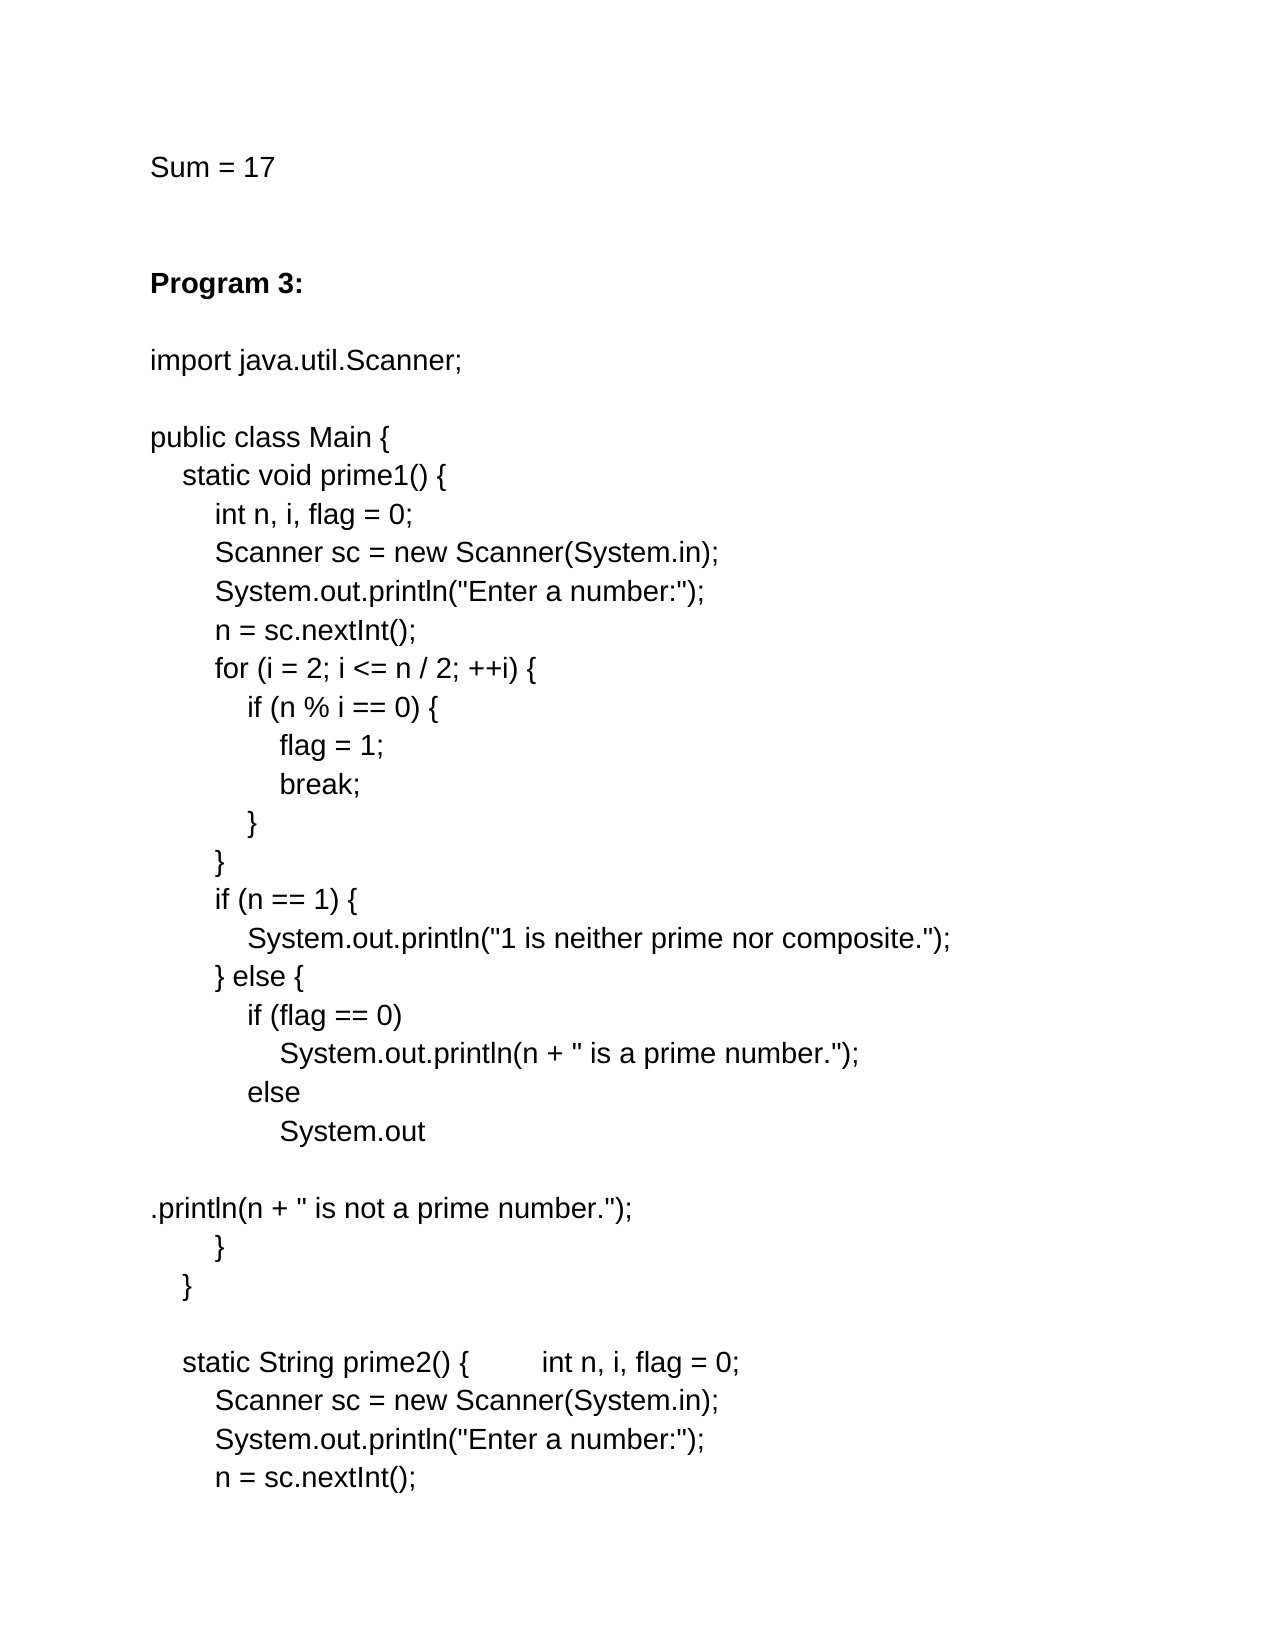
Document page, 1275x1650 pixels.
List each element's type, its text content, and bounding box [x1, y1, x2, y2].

text System.out [150, 1113, 1125, 1147]
text } [150, 844, 1125, 877]
text static void prime1() { [150, 458, 1125, 492]
text Scanner sc = new Scanner(System.in); [150, 535, 1125, 569]
text int n, i, flag = 0; [150, 497, 1125, 530]
text n = sc.nextInt(); [150, 612, 1125, 646]
text System.out.println("1 is neither prime nor composite."); [150, 921, 1125, 954]
text Sum = 17 [150, 150, 1125, 183]
text flag = 1; [150, 728, 1125, 762]
text System.out.println(n + " is a prime number."); [150, 1036, 1125, 1070]
text .println(n + " is not a prime number."); [150, 1191, 1125, 1224]
text else [150, 1075, 1125, 1108]
text static String prime2() { int n, i, flag = 0; [150, 1345, 1125, 1378]
text System.out.println("Enter a number:"); [150, 574, 1125, 607]
text } [150, 805, 1125, 839]
text break; [150, 767, 1125, 800]
text if (n == 1) { [150, 882, 1125, 916]
text System.out.println("Enter a number:"); [150, 1422, 1125, 1455]
text } [150, 1268, 1125, 1301]
text import java.util.Scanner; [150, 343, 1125, 376]
text } else { [150, 959, 1125, 993]
text public class Main { [150, 420, 1125, 453]
text Scanner sc = new Scanner(System.in); [150, 1383, 1125, 1417]
text if (n % i == 0) { [150, 689, 1125, 723]
text } [150, 1229, 1125, 1263]
text Program 3: [150, 266, 1125, 299]
text n = sc.nextInt(); [150, 1460, 1125, 1494]
text if (flag == 0) [150, 998, 1125, 1031]
text for (i = 2; i <= n / 2; ++i) { [150, 651, 1125, 684]
